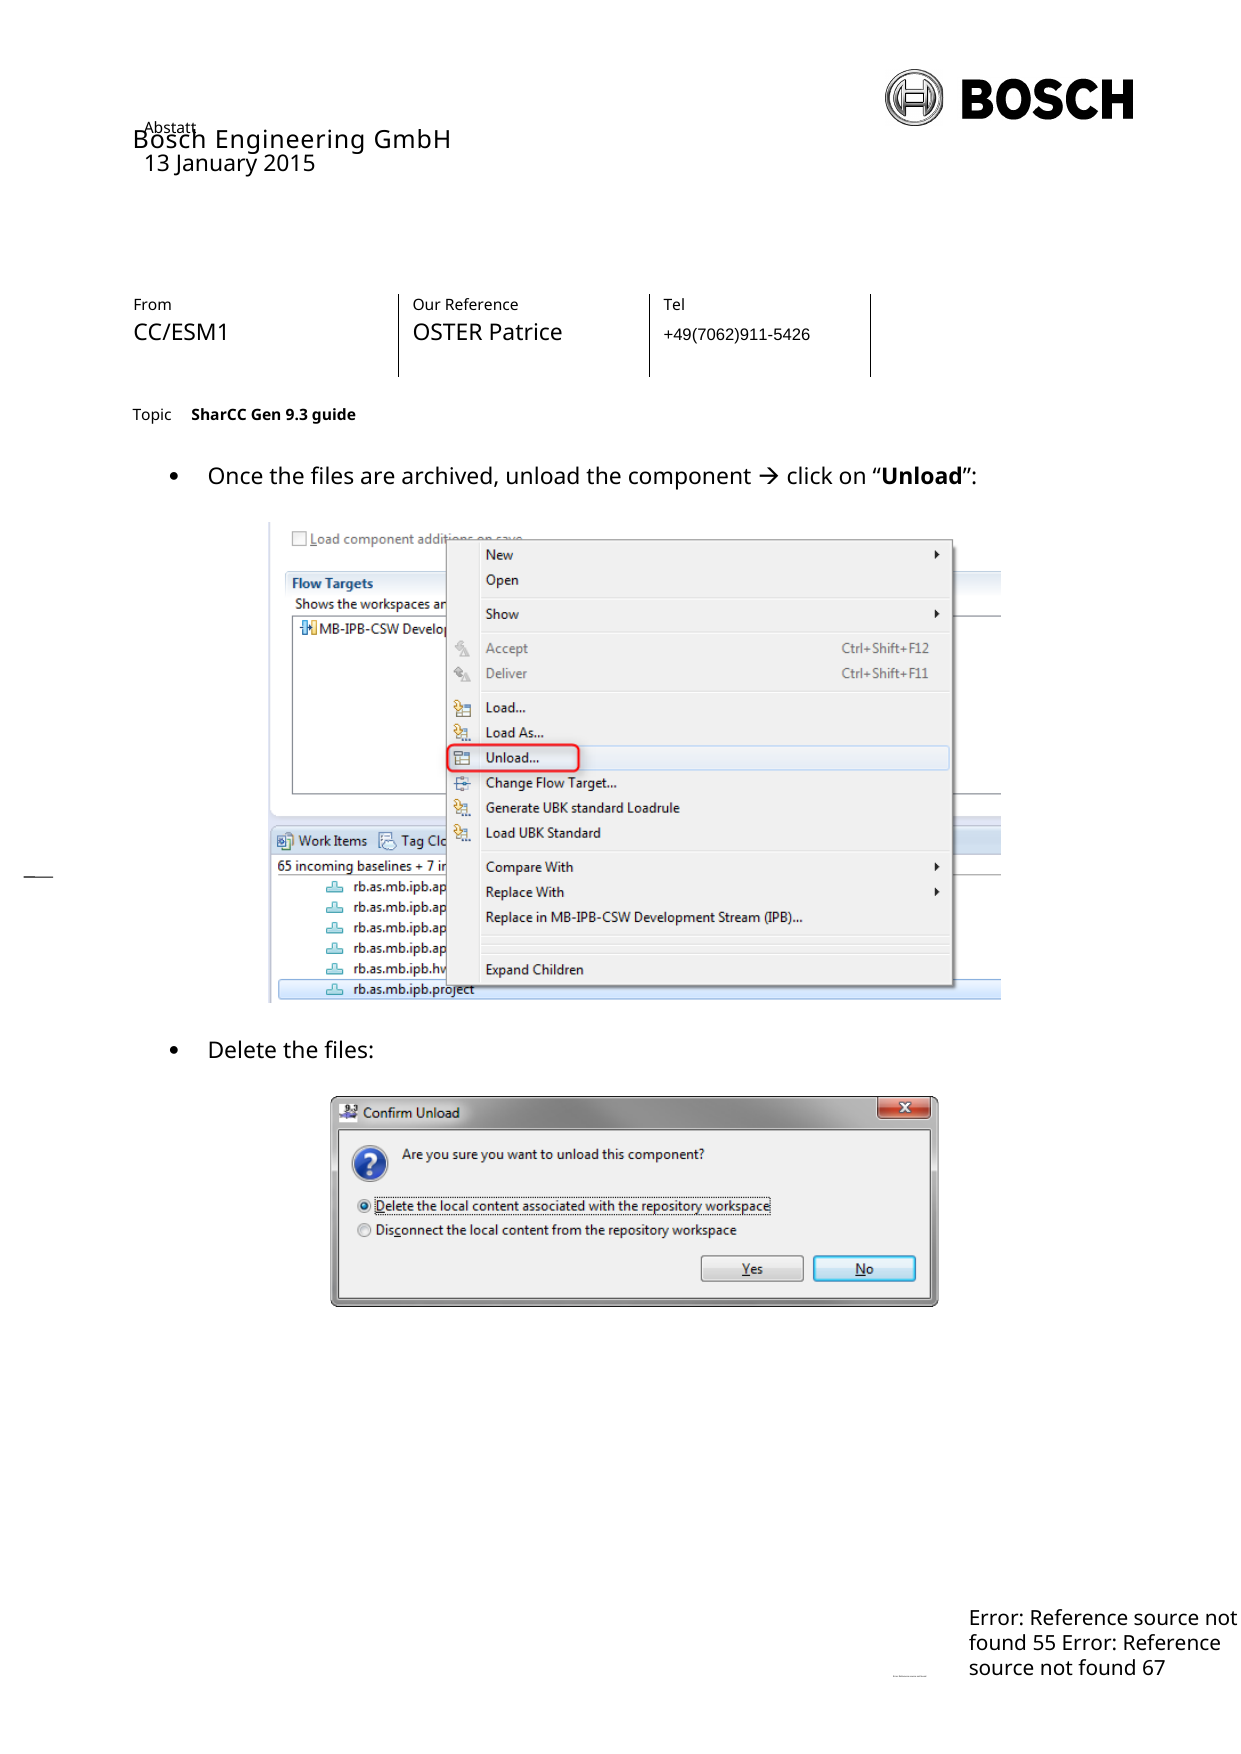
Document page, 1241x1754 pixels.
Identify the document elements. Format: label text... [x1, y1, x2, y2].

list Delete the files: [170, 1034, 1137, 1065]
list Once the files are archived, unload the component click on “Unload”: [170, 459, 1137, 491]
picture [957, 77, 1138, 121]
picture [268, 522, 1001, 1003]
picture [330, 1096, 939, 1307]
